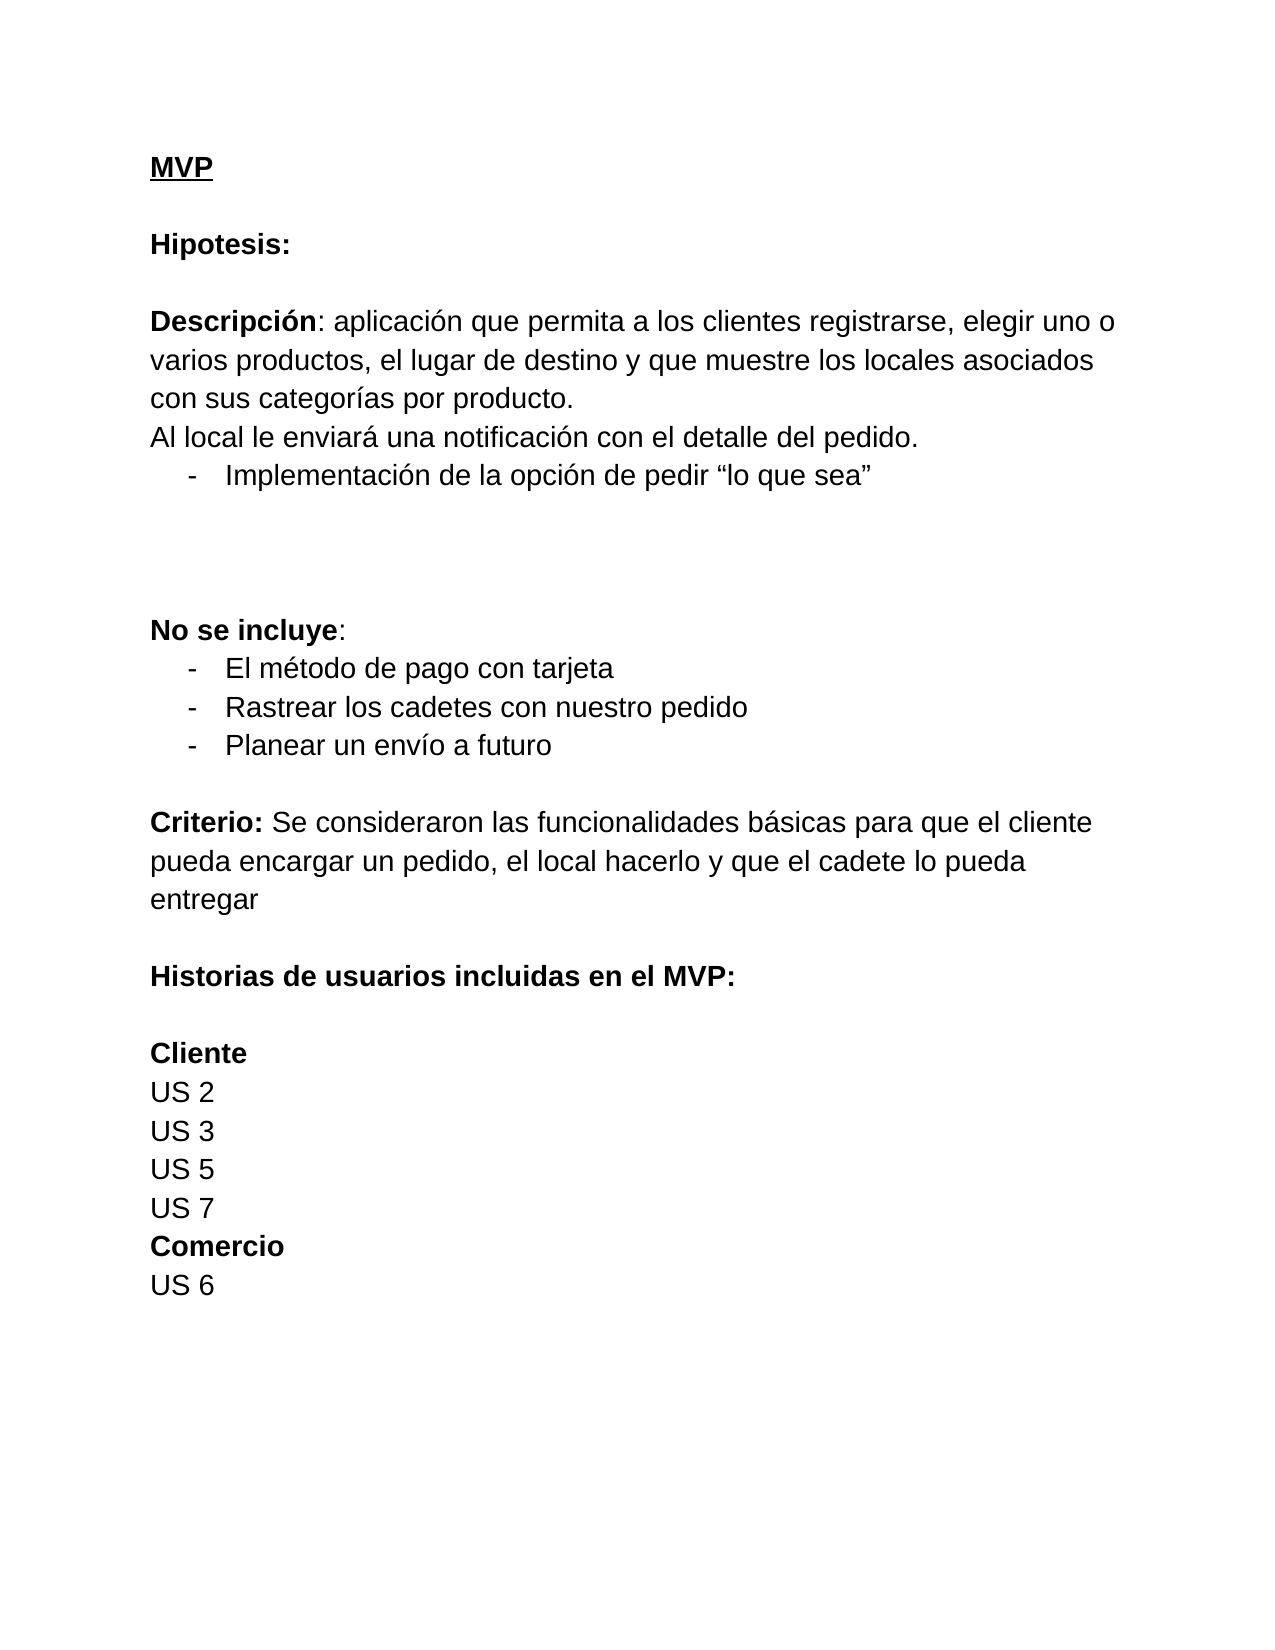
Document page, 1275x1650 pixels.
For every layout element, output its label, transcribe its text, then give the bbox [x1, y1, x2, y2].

text Comercio [150, 1229, 1125, 1263]
text MVP [150, 150, 1125, 183]
text US 5 [150, 1152, 1125, 1186]
text No se incluye: [150, 612, 1125, 646]
text US 7 [150, 1191, 1125, 1224]
list Implementación de la opción de pedir “lo que sea” [187, 458, 1125, 492]
text Criterio: Se consideraron las funcionalidades básicas para que el cliente pueda encargar un pedido, el local hacerlo y que el cadete lo pueda entregar [150, 805, 1125, 916]
text Al local le enviará una notificación con el detalle del pedido. [150, 420, 1125, 453]
text Cliente [150, 1036, 1125, 1070]
text Historias de usuarios incluidas en el MVP: [150, 959, 1125, 993]
text Hipotesis: [150, 227, 1125, 261]
list El método de pago con tarjeta [187, 651, 1125, 684]
text Descripción: aplicación que permita a los clientes registrarse, elegir uno o varios productos, el lugar de destino y que muestre los locales asociados con sus categorías por producto. [150, 304, 1125, 415]
text US 3 [150, 1113, 1125, 1147]
list Rastrear los cadetes con nuestro pedido [187, 689, 1125, 723]
list Planear un envío a futuro [187, 728, 1125, 762]
text US 2 [150, 1075, 1125, 1108]
text US 6 [150, 1268, 1125, 1301]
